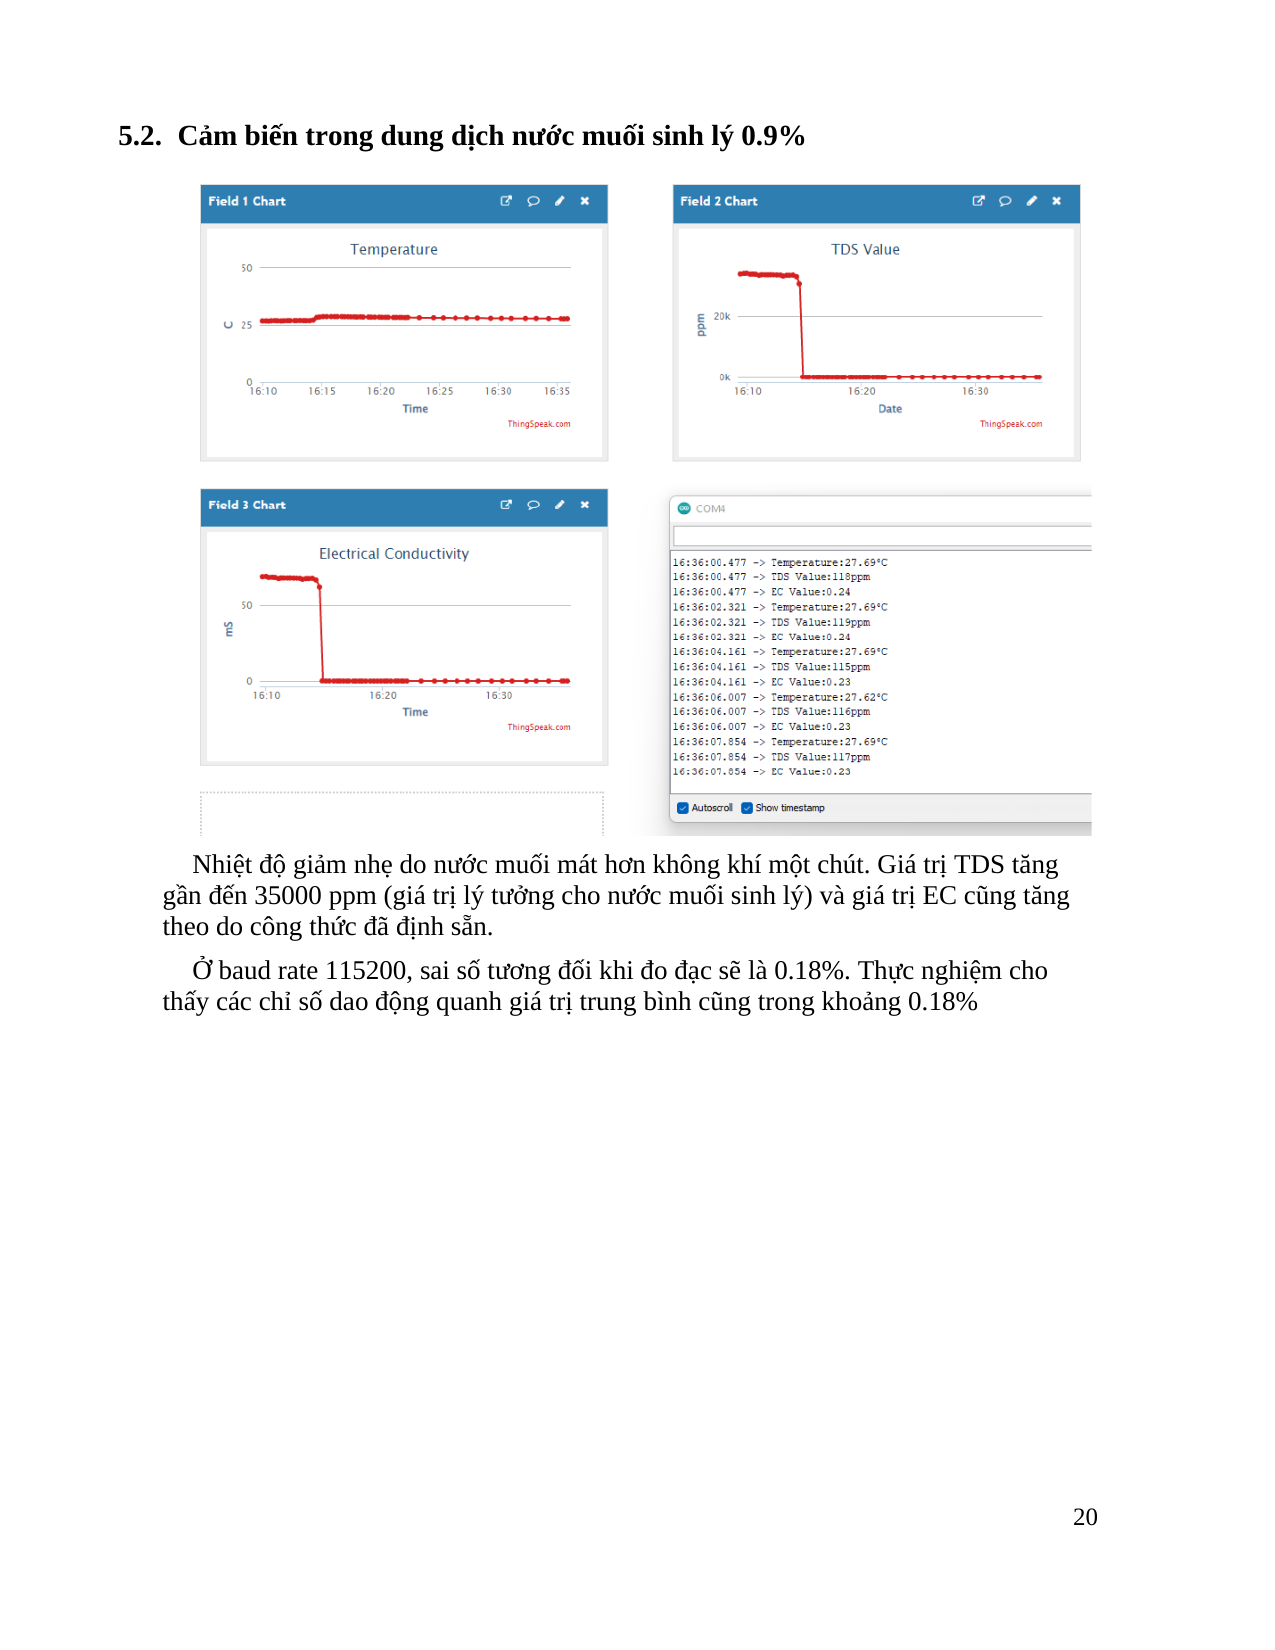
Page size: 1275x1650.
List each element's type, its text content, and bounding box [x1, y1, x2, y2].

subtitle Cảm biến trong dung dịch nước muối sinh lý 0.9% [118, 118, 1098, 152]
text Ở baud rate 115200, sai số tương đối khi đo đạc sẽ là 0.18%. Thực nghiệm cho thấy các chỉ số dao động quanh giá trị trung bình cũng trong khoảng 0.18% [162, 954, 1098, 1016]
picture [191, 179, 1092, 836]
